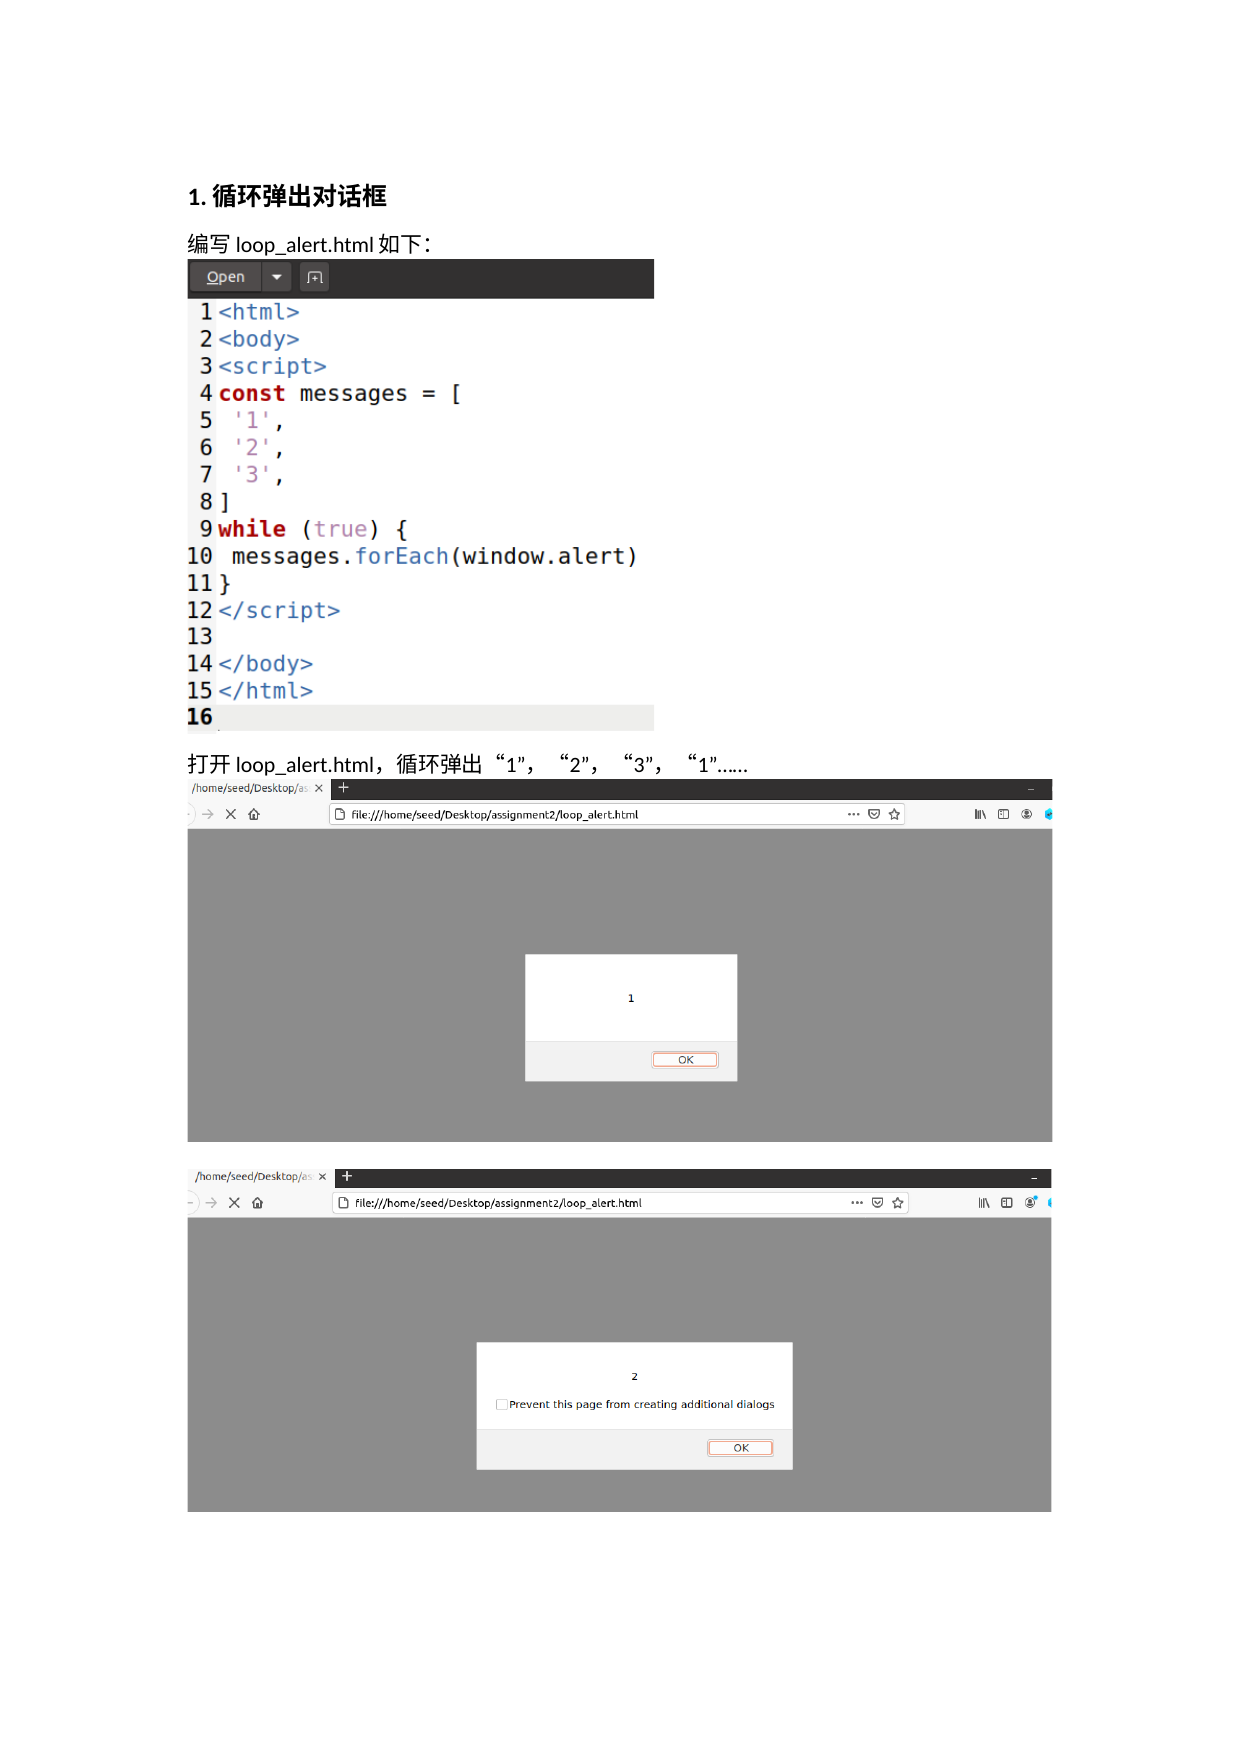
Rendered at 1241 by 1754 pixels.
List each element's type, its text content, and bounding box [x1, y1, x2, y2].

picture [187, 779, 1053, 1142]
list 编写loop_alert.html如下： [187, 227, 1053, 259]
picture [187, 1169, 1052, 1512]
picture [187, 259, 655, 734]
list 循环弹出对话框 [187, 162, 1053, 227]
list 打开loop_alert.html，循环弹出“1”，“2”，“3”，“1”…… [187, 747, 1053, 779]
